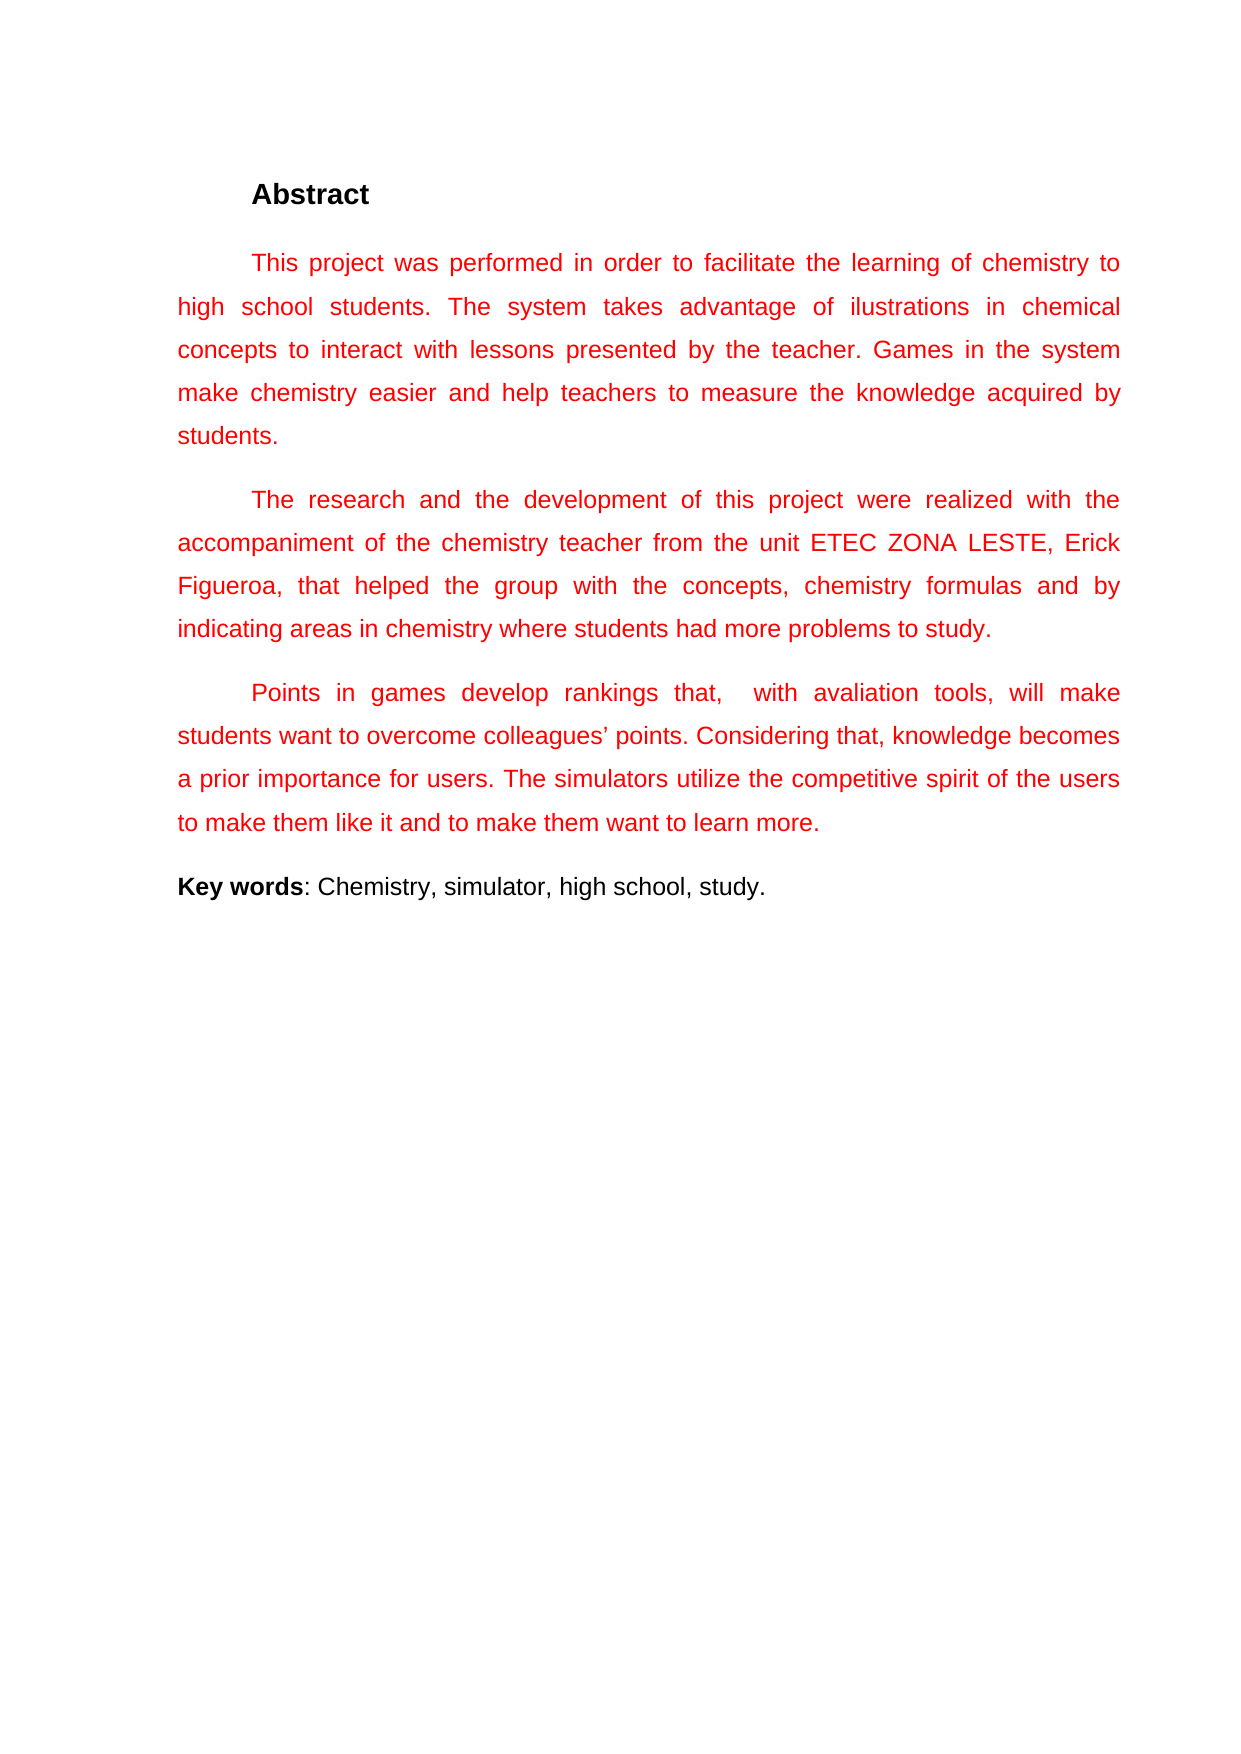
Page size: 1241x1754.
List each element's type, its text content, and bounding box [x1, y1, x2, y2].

text The research and the development of this project were realized with the accompaniment of the chemistry teacher from the unit ETEC ZONA LESTE, Erick Figueroa, that helped the group with the concepts, chemistry formulas and by indicating areas in chemistry where students had more problems to study. [177, 485, 1122, 643]
text Points in games develop rankings that, with avaliation tools, will make students want to overcome colleagues’ points. Considering that, knowledge becomes a prior importance for users. The simulators utilize the competitive spirit of the users to make them like it and to make them want to learn more. [177, 678, 1122, 836]
text Key words: Chemistry, simulator, high school, study. [177, 871, 1122, 900]
text Abstract [177, 177, 1122, 211]
text This project was performed in order to facilitate the learning of chemistry to high school students. The system takes advantage of ilustrations in chemical concepts to interact with lessons presented by the teacher. Games in the system make chemistry easier and help teachers to measure the knowledge acquired by students. [177, 248, 1122, 449]
